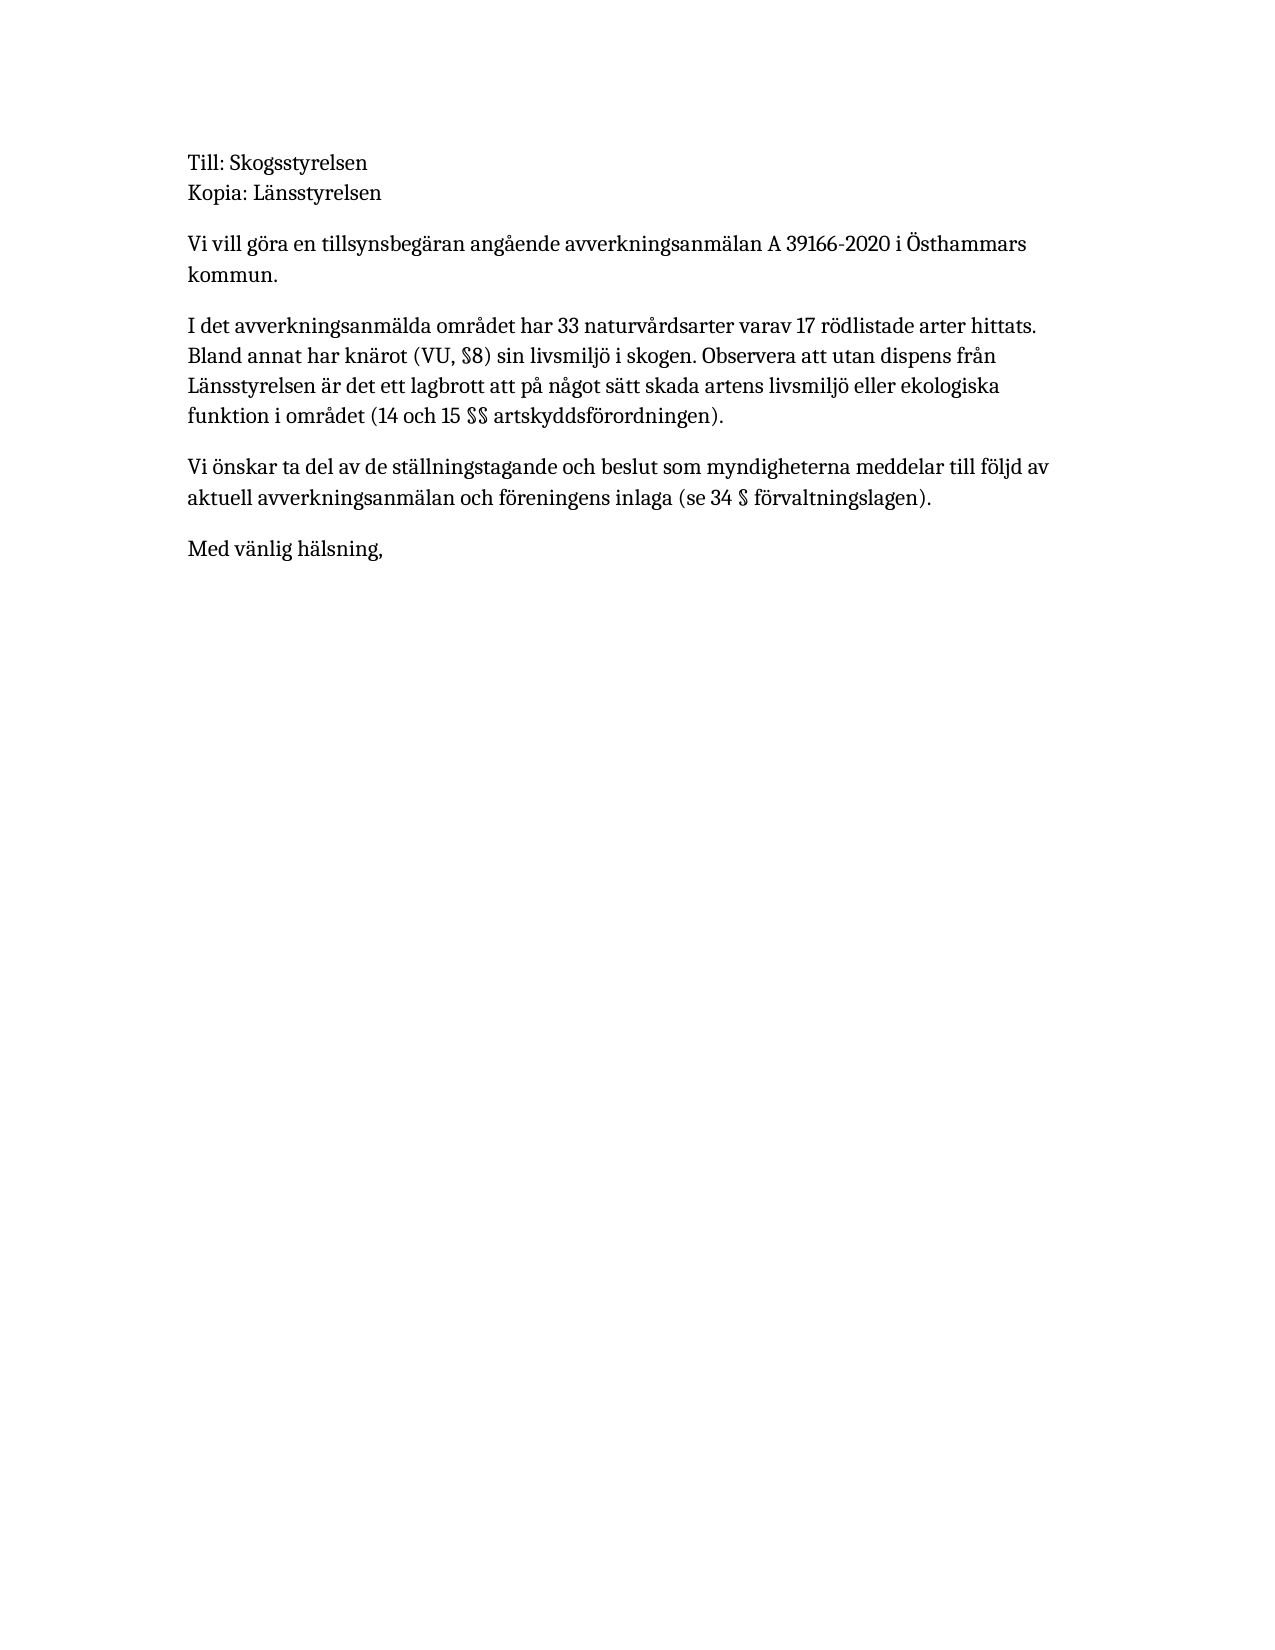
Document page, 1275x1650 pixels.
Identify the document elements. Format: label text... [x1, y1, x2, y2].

text Vi vill göra en tillsynsbegäran angående avverkningsanmälan A 39166-2020 i Östhammars kommun. [187, 231, 1087, 288]
text Vi önskar ta del av de ställningstagande och beslut som myndigheterna meddelar till följd av aktuell avverkningsanmälan och föreningens inlaga (se 34 § förvaltningslagen). [187, 454, 1087, 511]
text I det avverkningsanmälda området har 33 naturvårdsarter varav 17 rödlistade arter hittats. Bland annat har knärot (VU, §8) sin livsmiljö i skogen. Observera att utan dispens från Länsstyrelsen är det ett lagbrott att på något sätt skada artens livsmiljö eller ekologiska funktion i området (14 och 15 §§ artskyddsförordningen). [187, 312, 1087, 429]
text Med vänlig hälsning, [187, 535, 1087, 592]
text Till: Skogsstyrelsen Kopia: Länsstyrelsen [187, 150, 1087, 207]
